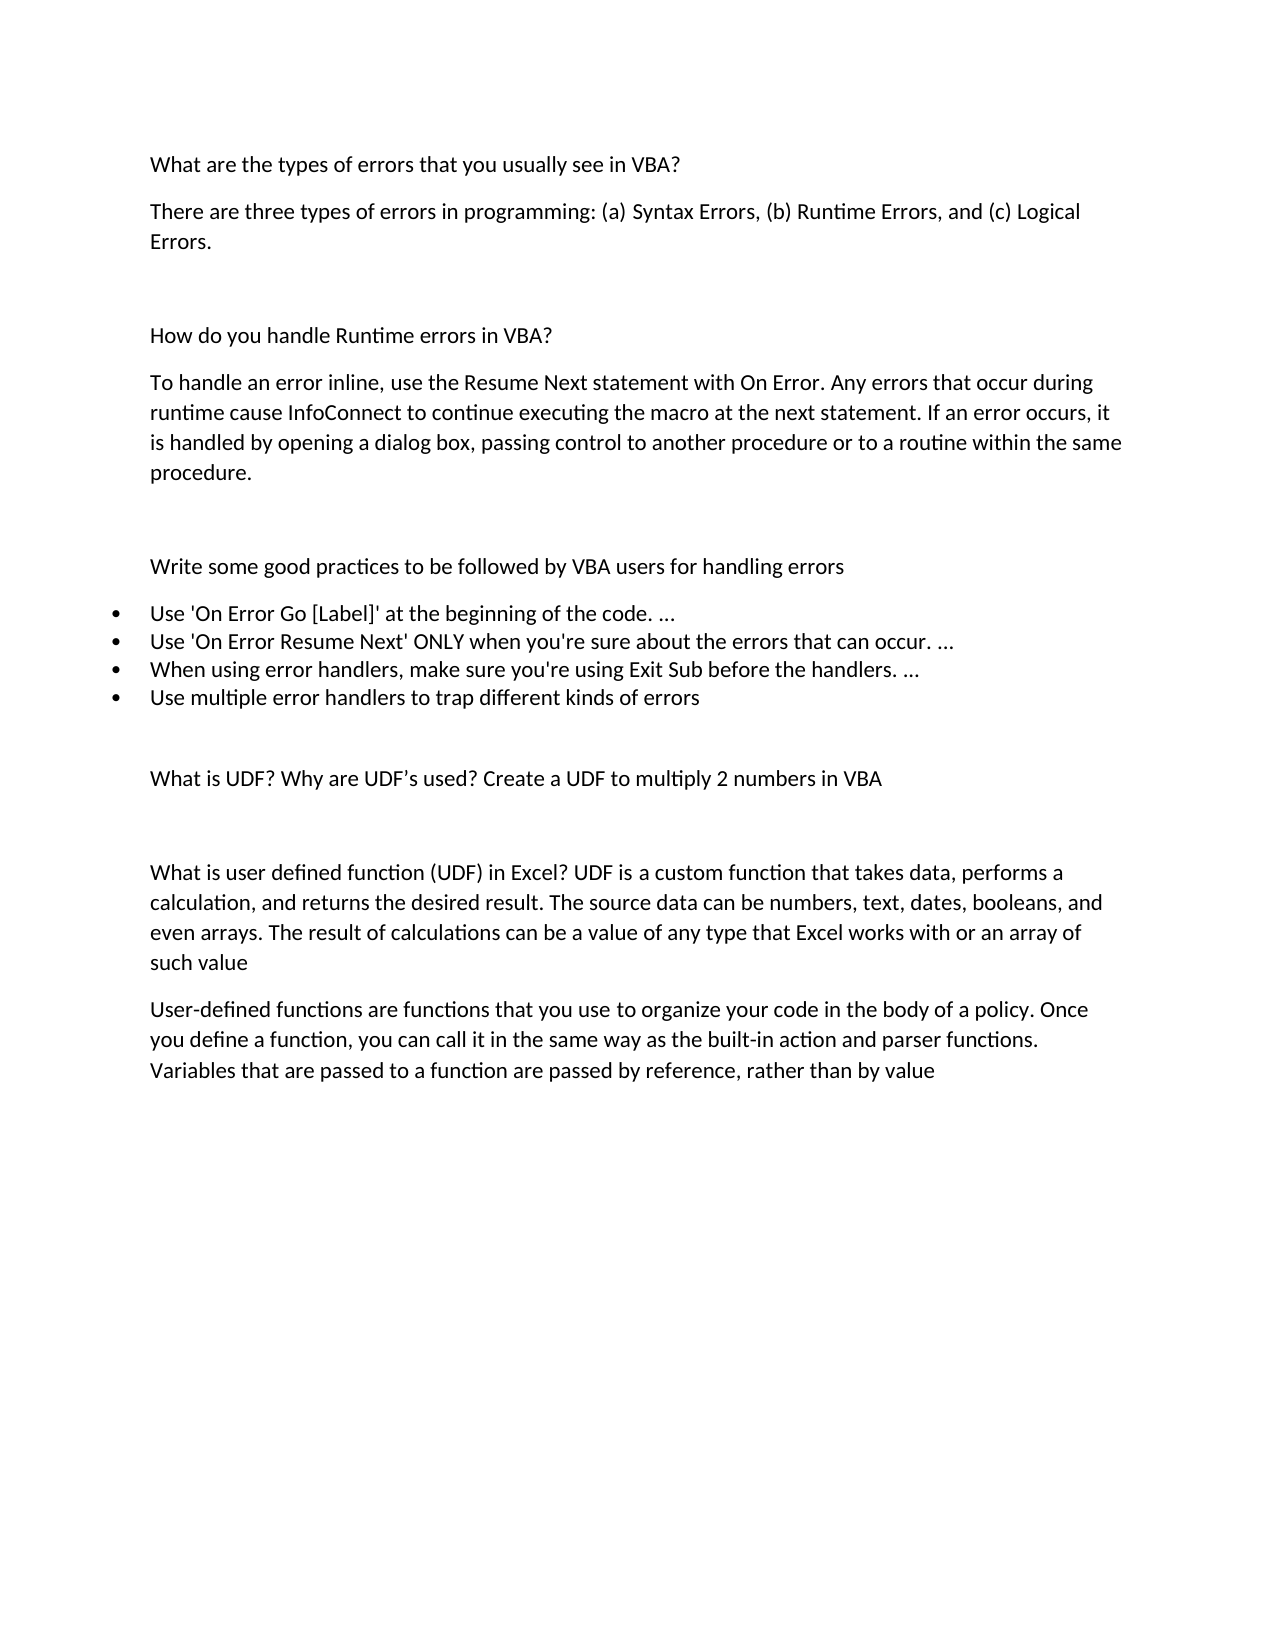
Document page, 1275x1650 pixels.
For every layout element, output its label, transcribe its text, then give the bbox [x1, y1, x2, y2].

text What are the types of errors that you usually see in VBA? [150, 150, 1125, 178]
text How do you handle Runtime errors in VBA? [150, 321, 1125, 349]
text What is UDF? Why are UDF’s used? Create a UDF to multiply 2 numbers in VBA [150, 764, 1125, 792]
text To handle an error inline, use the Resume Next statement with On Error. Any errors that occur during runtime cause InfoConnect to continue executing the macro at the next statement. If an error occurs, it is handled by opening a dialog box, passing control to another procedure or to a routine within the same procedure. [150, 368, 1125, 486]
list When using error handlers, make sure you're using Exit Sub before the handlers. ... [112, 655, 1125, 683]
list Use multiple error handlers to trap different kinds of errors [112, 683, 1125, 711]
list Use 'On Error Resume Next' ONLY when you're sure about the errors that can occur. ... [112, 627, 1125, 655]
text There are three types of errors in programming: (a) Syntax Errors, (b) Runtime Errors, and (c) Logical Errors. [150, 197, 1125, 255]
text User-defined functions are functions that you use to organize your code in the body of a policy. Once you define a function, you can call it in the same way as the built-in action and parser functions. Variables that are passed to a function are passed by reference, rather than by value [150, 995, 1125, 1084]
list Use 'On Error Go [Label]' at the beginning of the code. ... [112, 599, 1125, 627]
text Write some good practices to be followed by VBA users for handling errors [150, 552, 1125, 580]
text What is user defined function (UDF) in Excel? UDF is a custom function that takes data, performs a calculation, and returns the desired result. The source data can be numbers, text, dates, booleans, and even arrays. The result of calculations can be a value of any type that Excel works with or an array of such value [150, 858, 1125, 977]
